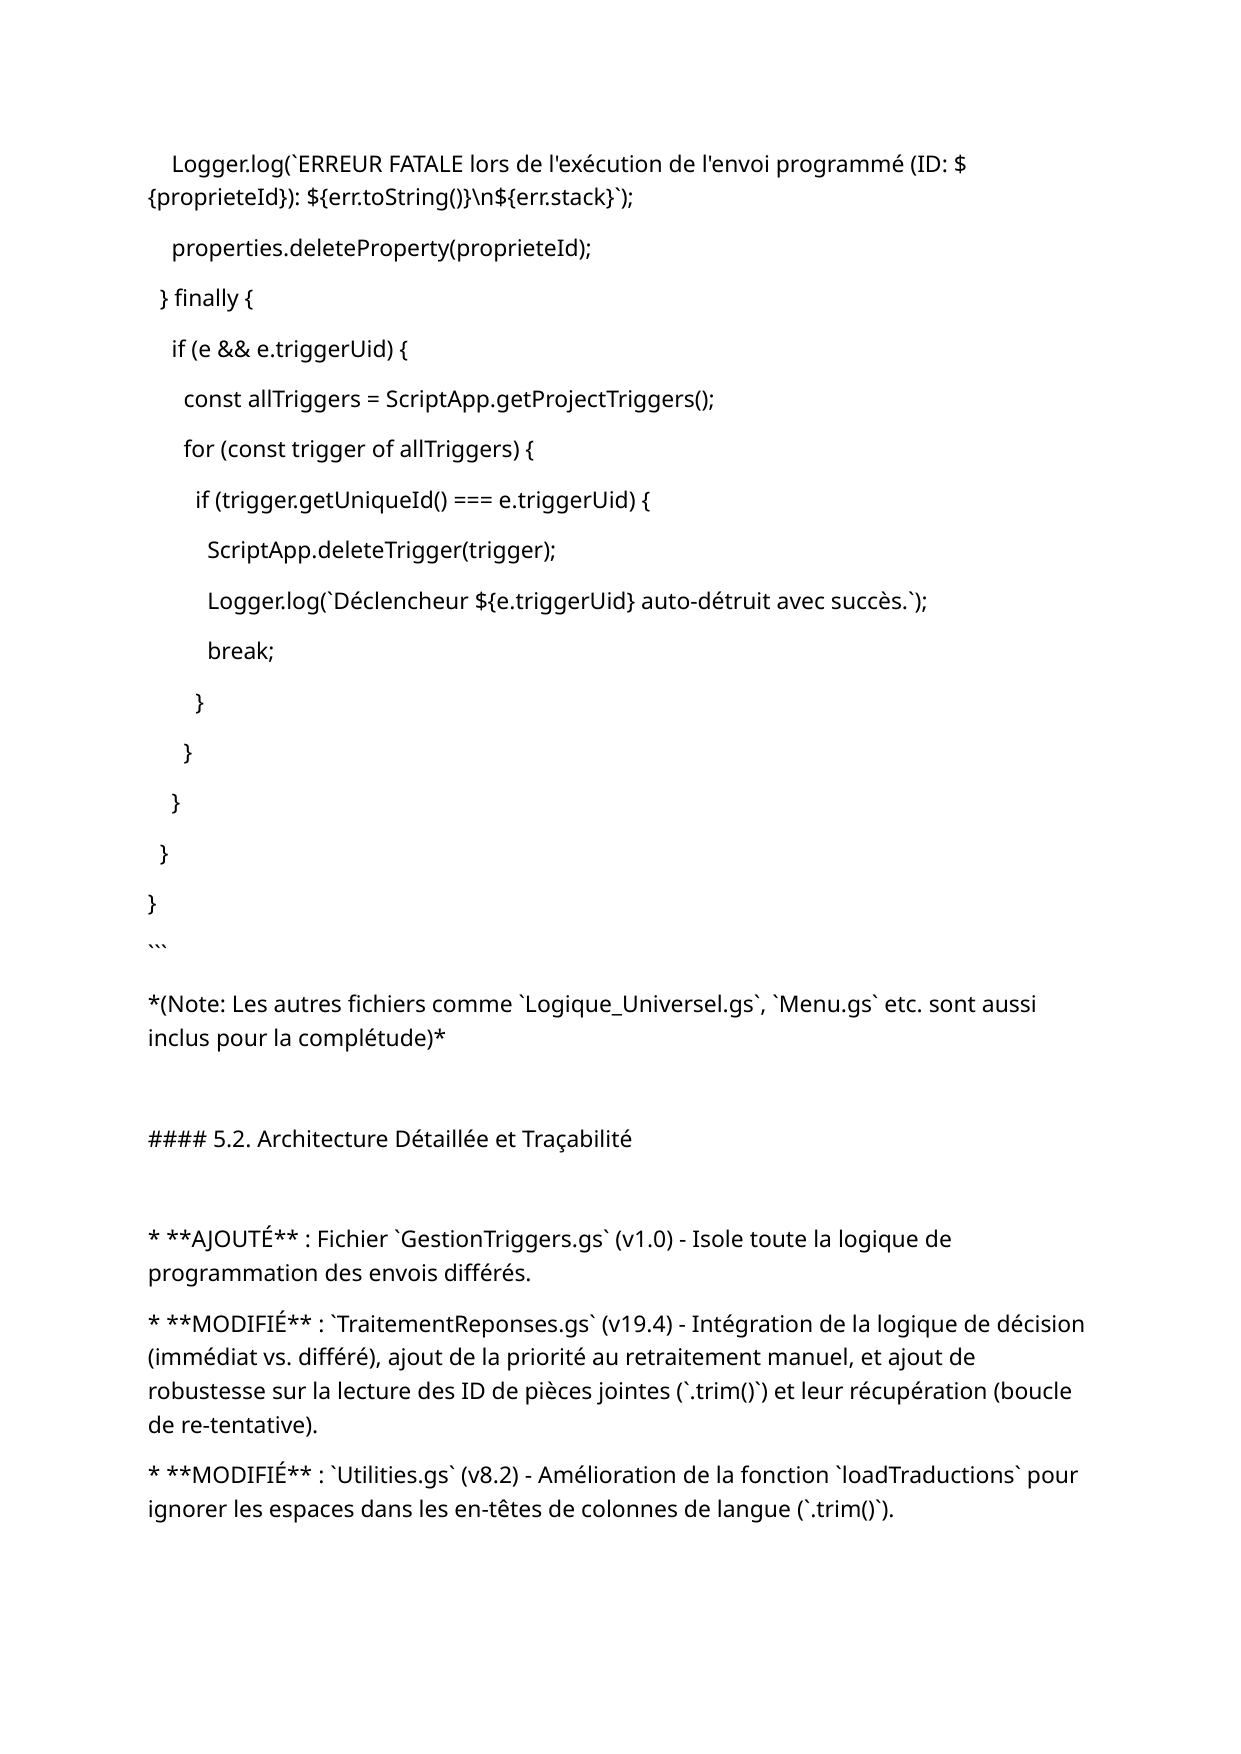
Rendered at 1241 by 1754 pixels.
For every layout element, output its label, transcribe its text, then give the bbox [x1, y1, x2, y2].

text } [148, 686, 1093, 717]
text *(Note: Les autres fichiers comme `Logique_Universel.gs`, `Menu.gs` etc. sont aussi inclus pour la complétude)* [148, 988, 1093, 1053]
text * **MODIFIÉ** : `Utilities.gs` (v8.2) - Amélioration de la fonction `loadTraductions` pour ignorer les espaces dans les en-têtes de colonnes de langue (`.trim()`). [148, 1459, 1093, 1524]
text * **MODIFIÉ** : `TraitementReponses.gs` (v19.4) - Intégration de la logique de décision (immédiat vs. différé), ajout de la priorité au retraitement manuel, et ajout de robustesse sur la lecture des ID de pièces jointes (`.trim()`) et leur récupération (boucle de re-tentative). [148, 1308, 1093, 1440]
text } [148, 736, 1093, 767]
text } [148, 786, 1093, 818]
text Logger.log(`Déclencheur ${e.triggerUid} auto-détruit avec succès.`); [148, 585, 1093, 616]
text } [148, 837, 1093, 868]
text } [148, 887, 1093, 918]
text if (e && e.triggerUid) { [148, 333, 1093, 364]
text break; [148, 635, 1093, 666]
text const allTriggers = ScriptApp.getProjectTriggers(); [148, 383, 1093, 414]
text } finally { [148, 282, 1093, 313]
text ``` [148, 938, 1093, 969]
text properties.deleteProperty(proprieteId); [148, 232, 1093, 263]
text for (const trigger of allTriggers) { [148, 433, 1093, 465]
text ScriptApp.deleteTrigger(trigger); [148, 534, 1093, 566]
text Logger.log(`ERREUR FATALE lors de l'exécution de l'envoi programmé (ID: ${proprieteId}): ${err.toString()}\n${err.stack}`); [148, 148, 1093, 213]
text #### 5.2. Architecture Détaillée et Traçabilité [148, 1123, 1093, 1154]
text if (trigger.getUniqueId() === e.triggerUid) { [148, 484, 1093, 515]
text * **AJOUTÉ** : Fichier `GestionTriggers.gs` (v1.0) - Isole toute la logique de programmation des envois différés. [148, 1223, 1093, 1288]
